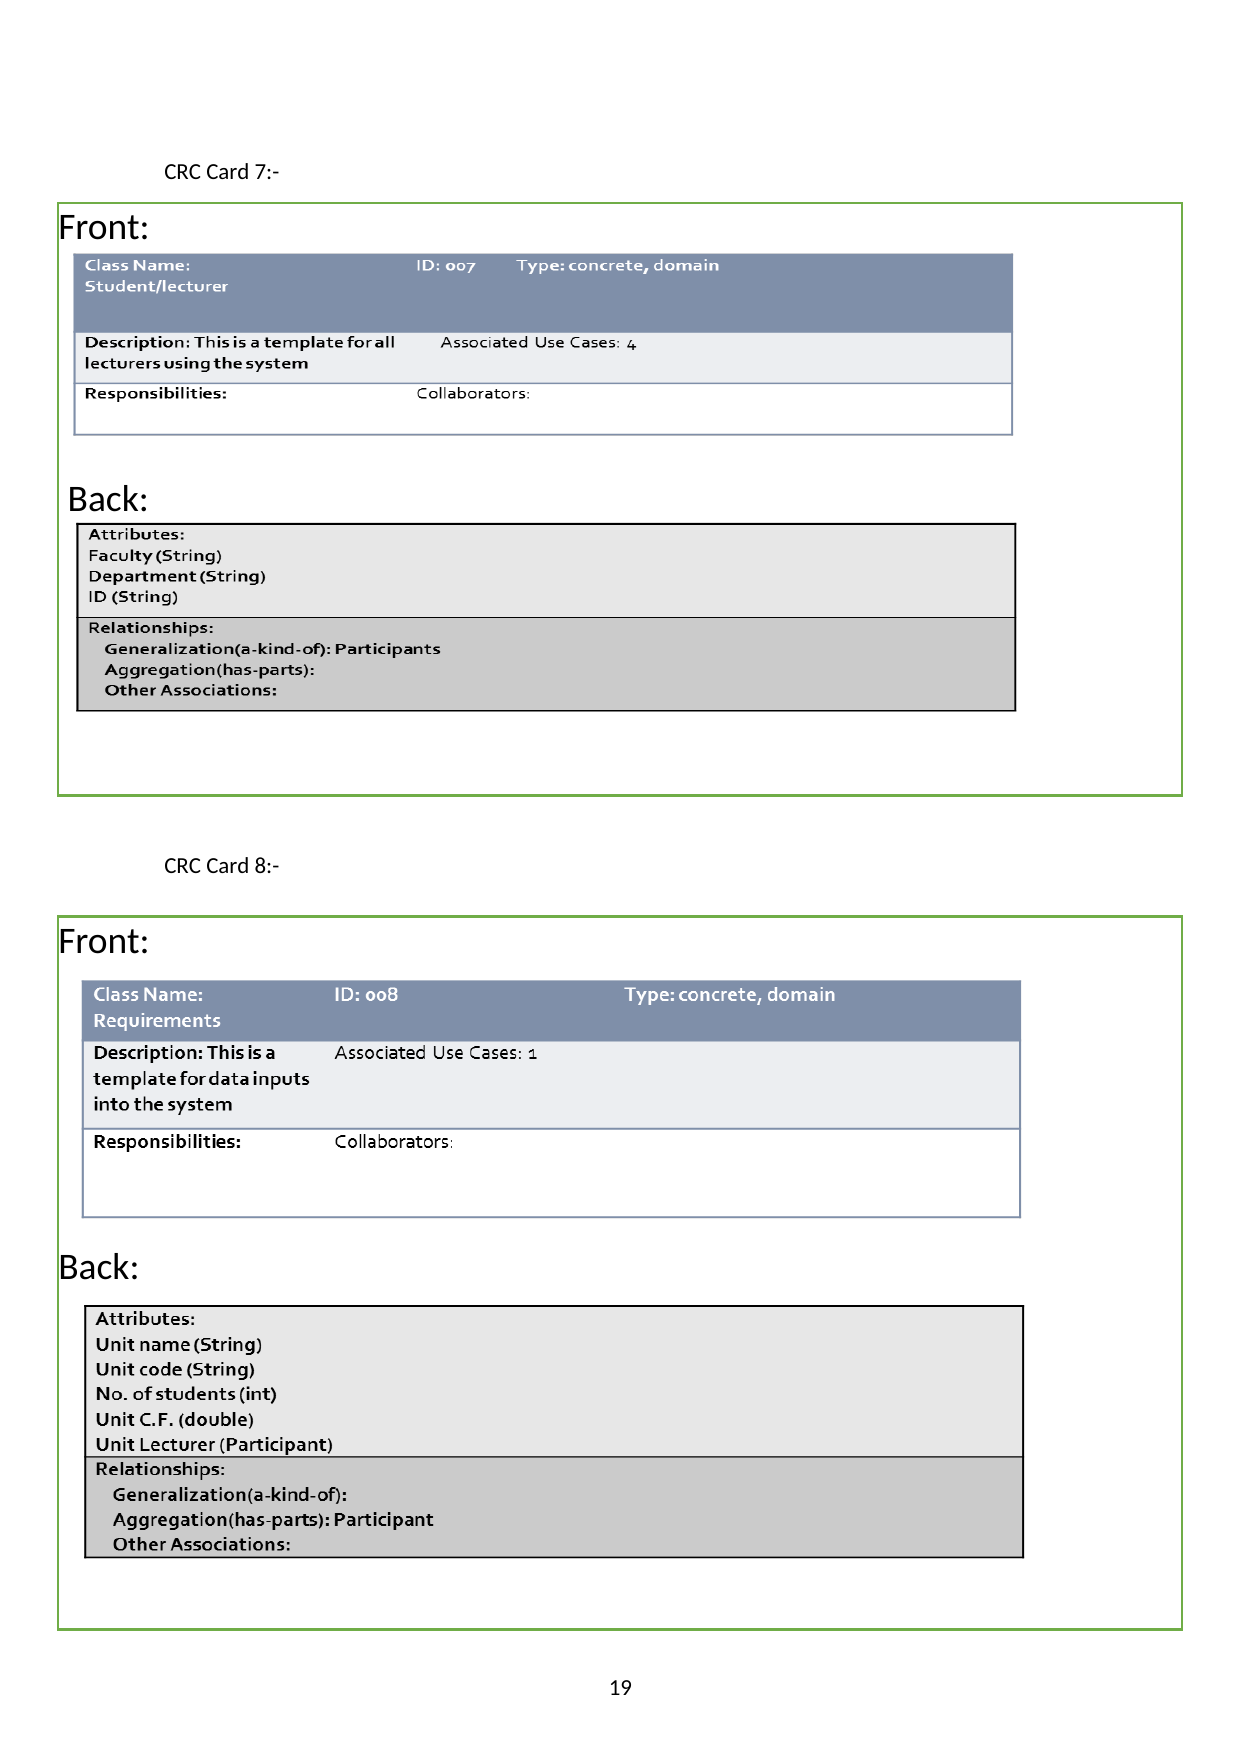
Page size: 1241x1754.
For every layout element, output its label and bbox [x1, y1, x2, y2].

picture [81, 974, 1022, 1219]
picture [76, 518, 1017, 712]
picture [84, 1299, 1025, 1568]
picture [73, 249, 1014, 436]
